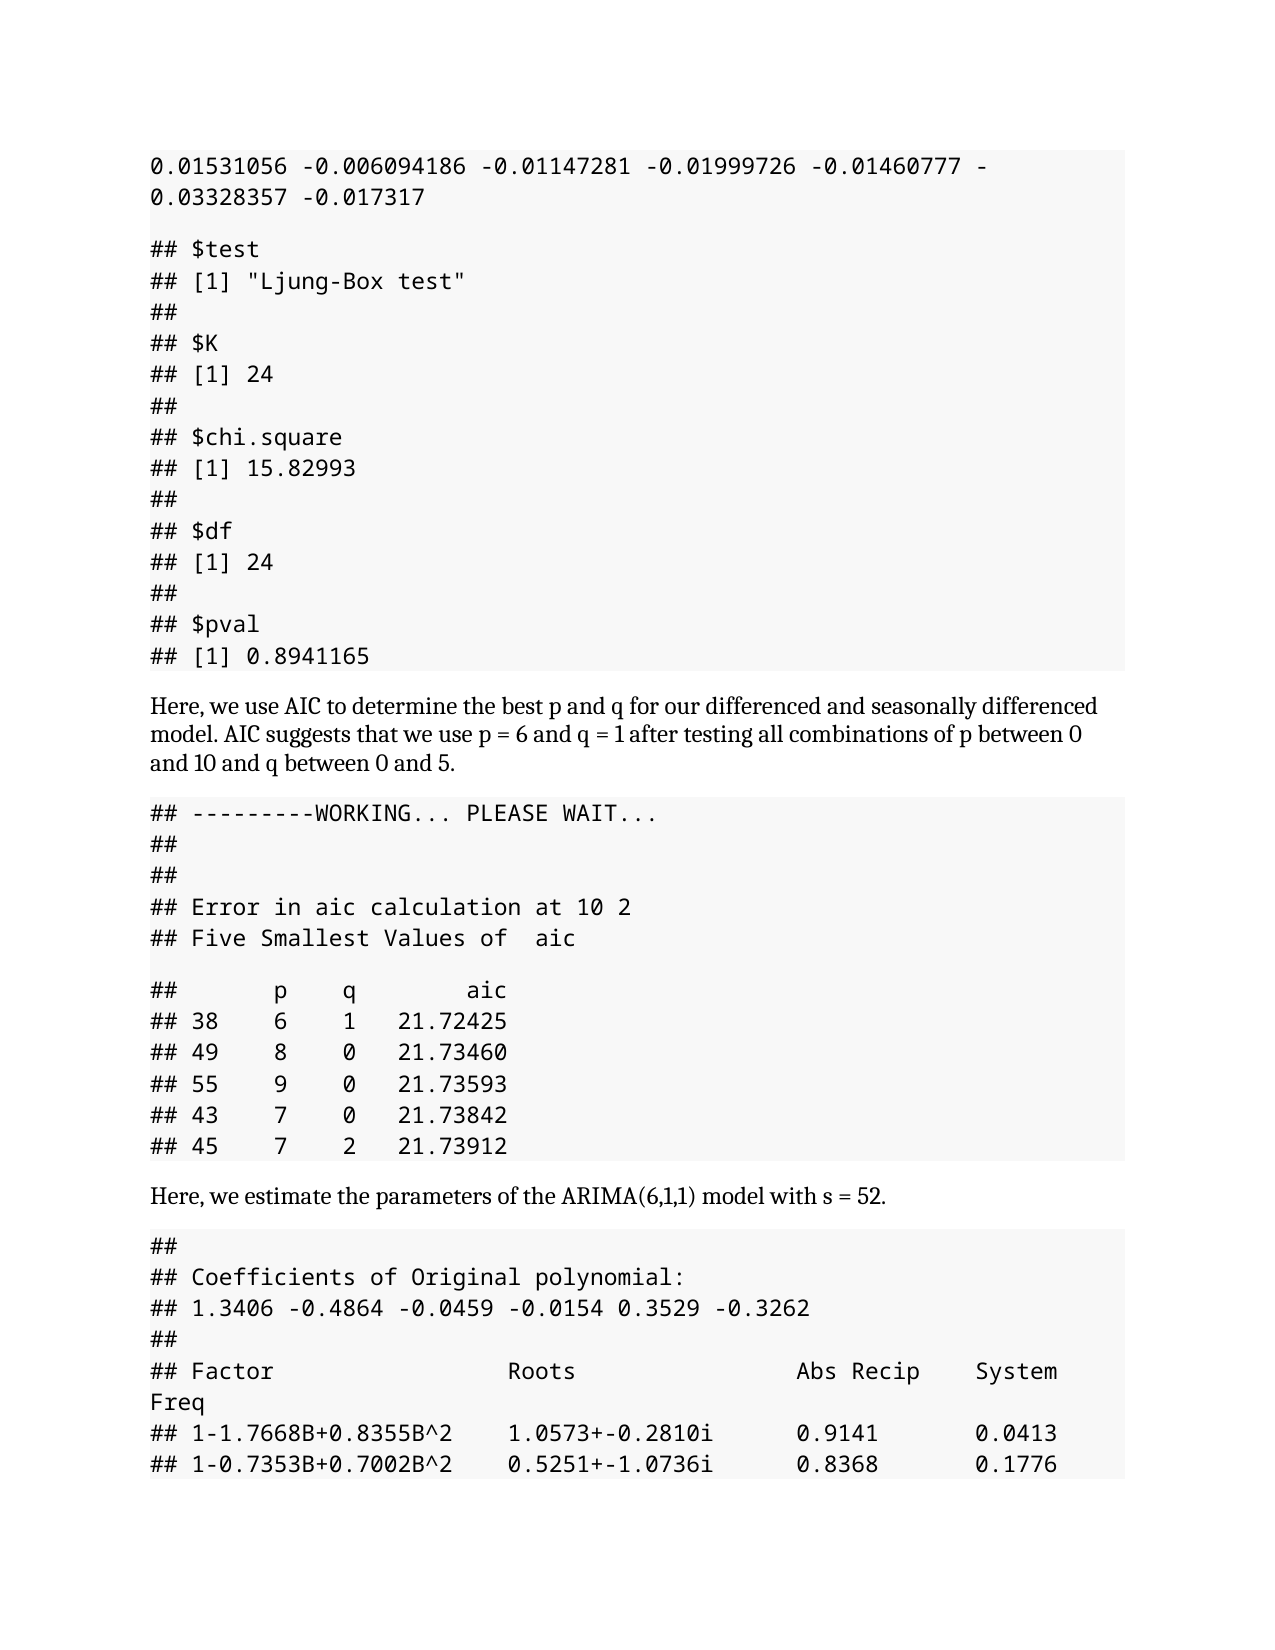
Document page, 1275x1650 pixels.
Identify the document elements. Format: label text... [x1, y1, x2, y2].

text Here, we estimate the parameters of the ARIMA(6,1,1) model with s = 52. [150, 1182, 1125, 1211]
text ## ---------WORKING... PLEASE WAIT... ## ## ## Error in aic calculation at 10 2 ## Five Smallest Values of aic [150, 797, 1125, 953]
text ## $test ## [1] "Ljung-Box test" ## ## $K ## [1] 24 ## ## $chi.square ## [1] 15.82993 ## ## $df ## [1] 24 ## ## $pval ## [1] 0.8941165 [150, 233, 1125, 671]
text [150, 150, 1125, 212]
text ## p q aic ## 38 6 1 21.72425 ## 49 8 0 21.73460 ## 55 9 0 21.73593 ## 43 7 0 21.73842 ## 45 7 2 21.73912 [150, 974, 1125, 1161]
text Here, we use AIC to determine the best p and q for our differenced and seasonally differenced model. AIC suggests that we use p = 6 and q = 1 after testing all combinations of p between 0 and 10 and q between 0 and 5. [150, 692, 1125, 778]
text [150, 1229, 1125, 1479]
